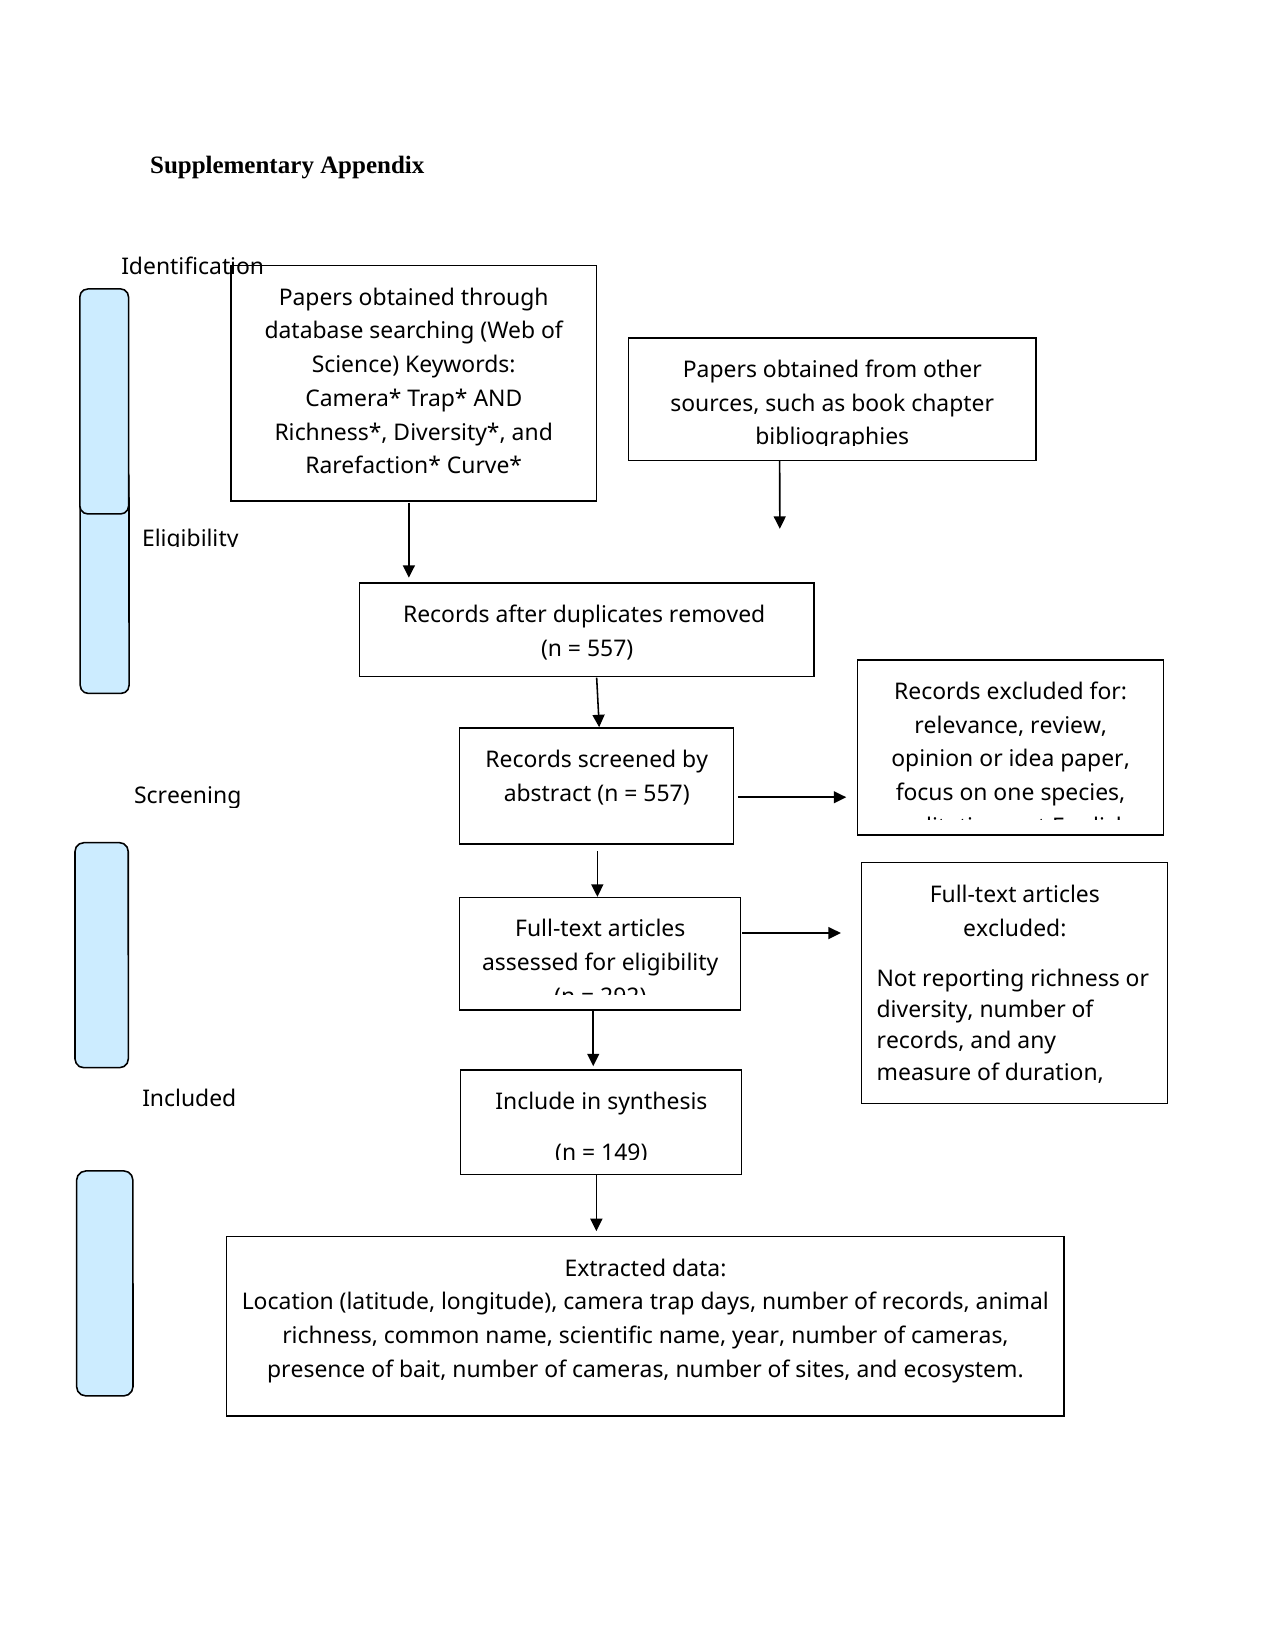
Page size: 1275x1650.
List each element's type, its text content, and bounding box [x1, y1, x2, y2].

text Supplementary Appendix [150, 150, 1125, 179]
